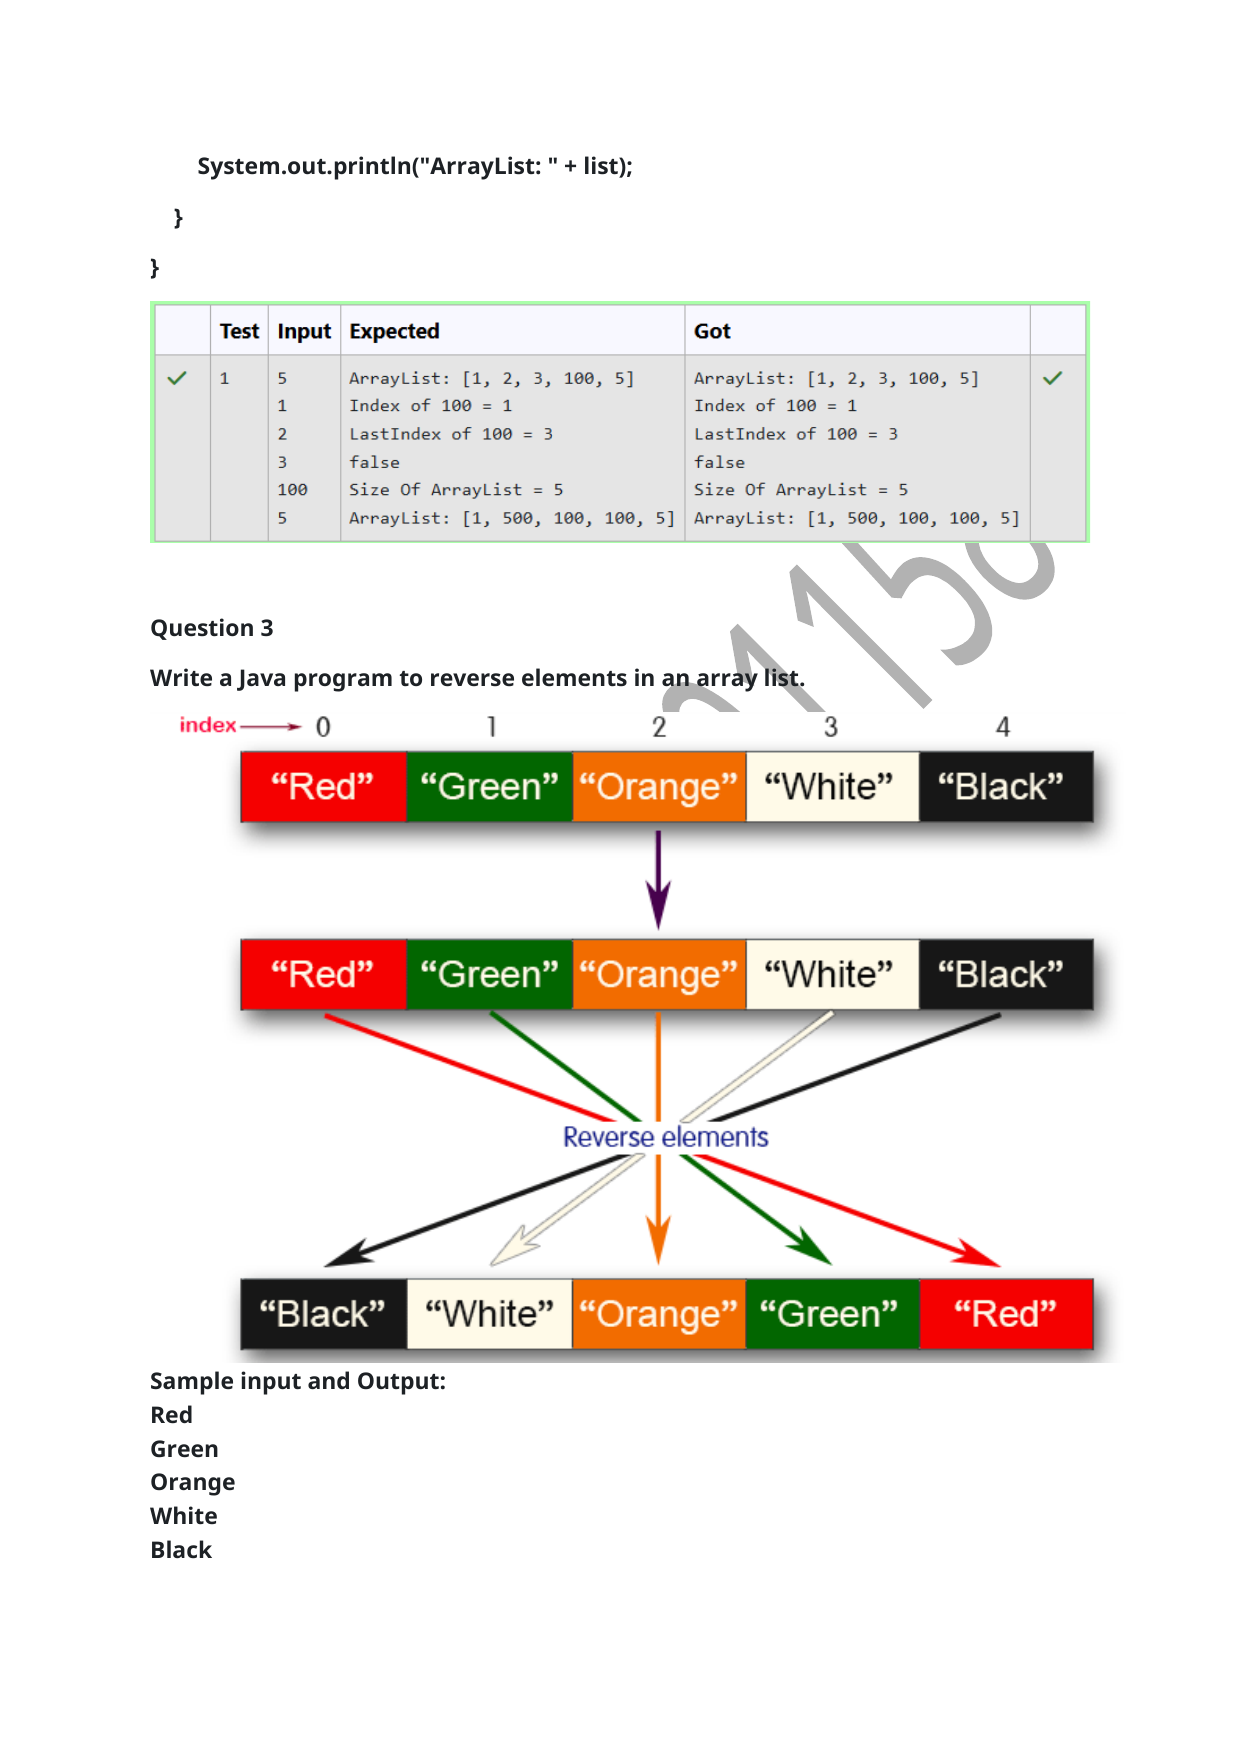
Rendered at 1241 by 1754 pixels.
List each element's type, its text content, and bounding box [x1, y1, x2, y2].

picture [150, 301, 1091, 543]
text System.out.println("ArrayList: " + list); [150, 150, 1090, 181]
picture [150, 712, 1127, 1363]
text } [150, 200, 1090, 232]
text } [150, 251, 1090, 282]
text Write a Java program to reverse elements in an array list. [150, 662, 1090, 693]
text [150, 1363, 1090, 1565]
text Question 3 [150, 612, 1090, 643]
